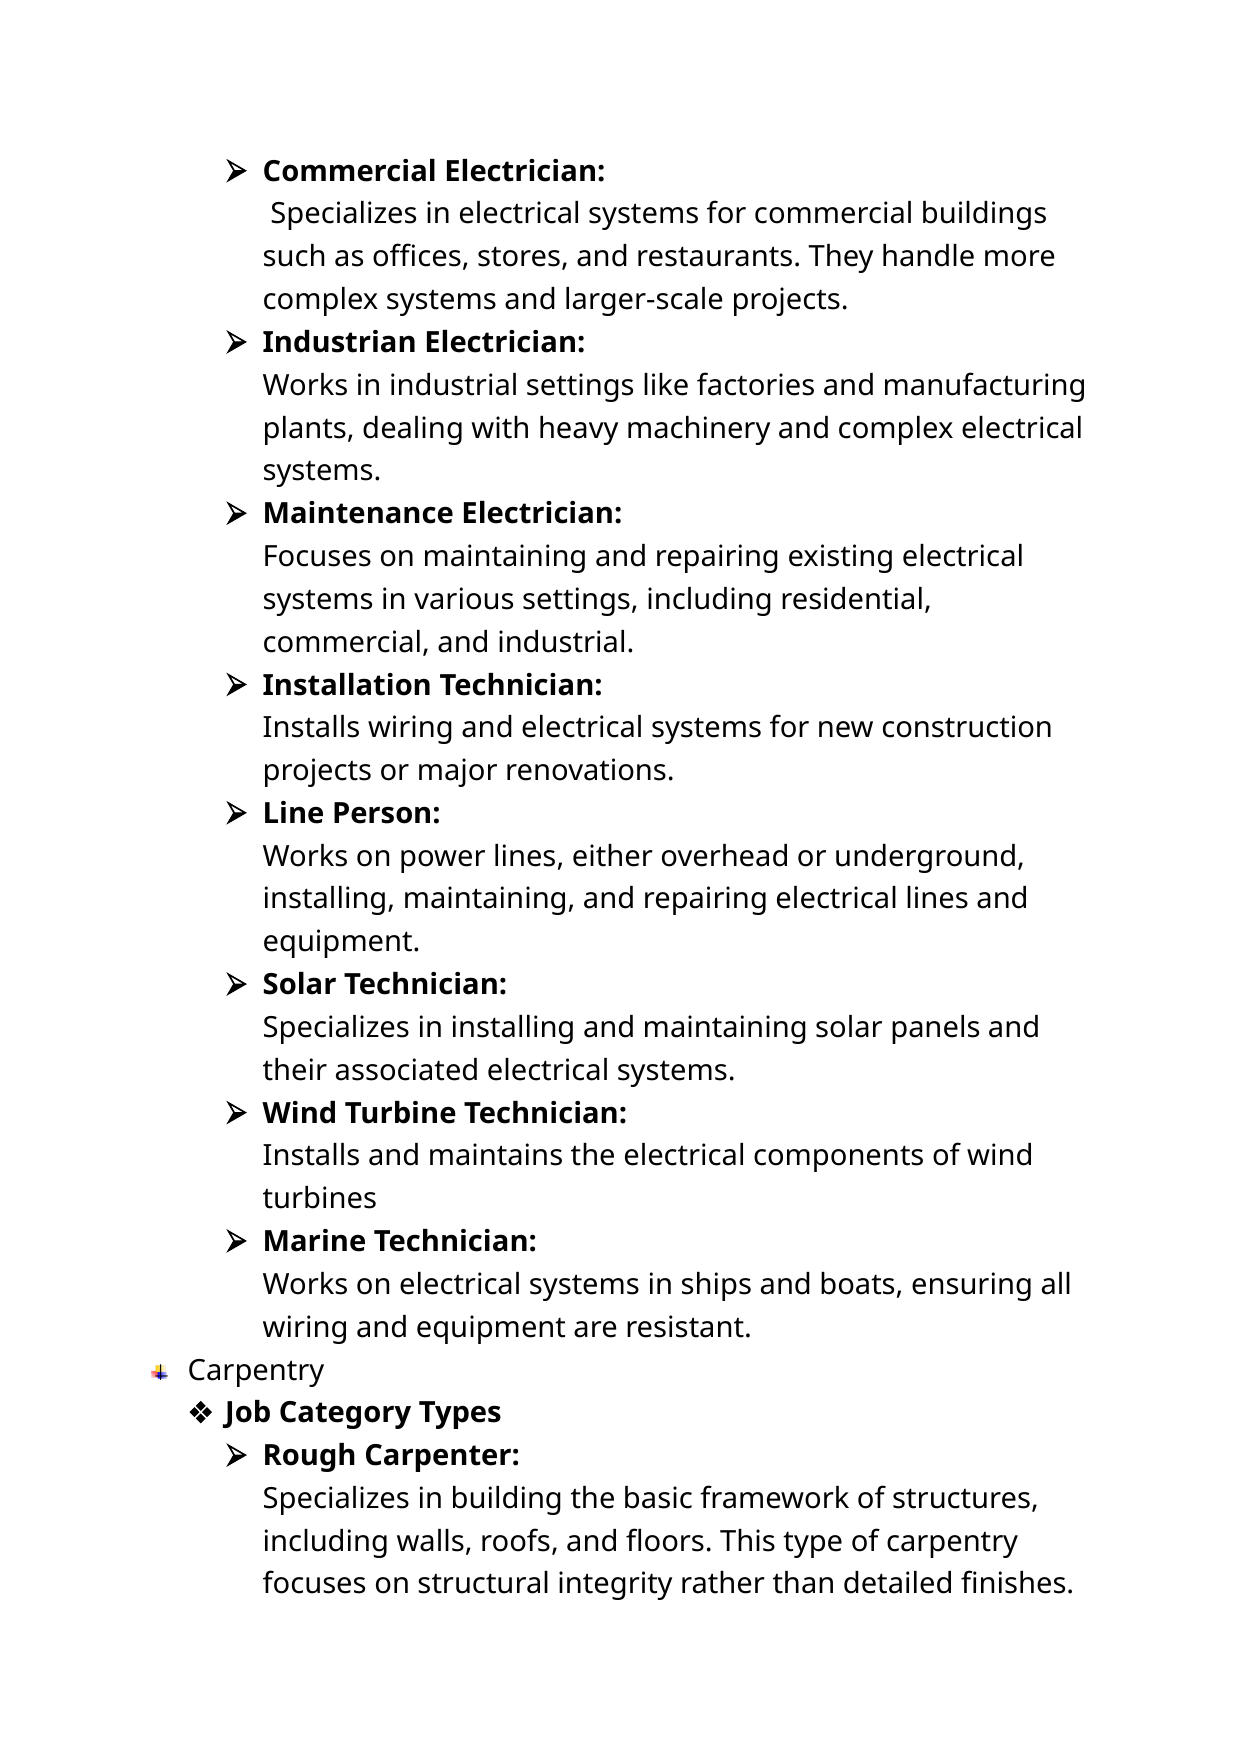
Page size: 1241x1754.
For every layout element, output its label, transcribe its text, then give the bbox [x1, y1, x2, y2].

list Solar Technician: [225, 963, 1090, 1003]
list Industrian Electrician: [225, 321, 1090, 361]
list Works on power lines, either overhead or underground, installing, maintaining, and repairing electrical lines and equipment. [262, 835, 1090, 960]
list Specializes in building the basic framework of structures, including walls, roofs, and floors. This type of carpentry focuses on structural integrity rather than detailed finishes. [262, 1477, 1090, 1602]
list Installs and maintains the electrical components of wind turbines [262, 1135, 1090, 1217]
list Focuses on maintaining and repairing existing electrical systems in various settings, including residential, commercial, and industrial. [262, 535, 1090, 661]
list Rough Carpenter: [225, 1434, 1090, 1474]
list Carpentry [150, 1349, 1090, 1388]
list Installation Technician: [225, 664, 1090, 703]
list Maintenance Electrician: [225, 492, 1090, 532]
list Specializes in electrical systems for commercial buildings such as offices, stores, and restaurants. They handle more complex systems and larger-scale projects. [262, 193, 1090, 318]
list Wind Turbine Technician: [225, 1092, 1090, 1132]
picture [151, 1363, 168, 1380]
list Installs wiring and electrical systems for new construction projects or major renovations. [262, 707, 1090, 789]
list Works in industrial settings like factories and manufacturing plants, dealing with heavy machinery and complex electrical systems. [262, 364, 1090, 489]
list Marine Technician: [225, 1220, 1090, 1260]
list Works on electrical systems in ships and boats, ensuring all wiring and equipment are resistant. [262, 1263, 1090, 1346]
list Line Person: [225, 792, 1090, 832]
list Job Category Types [187, 1392, 1090, 1431]
list Commercial Electrician: [225, 150, 1090, 190]
list Specializes in installing and maintaining solar panels and their associated electrical systems. [262, 1006, 1090, 1089]
